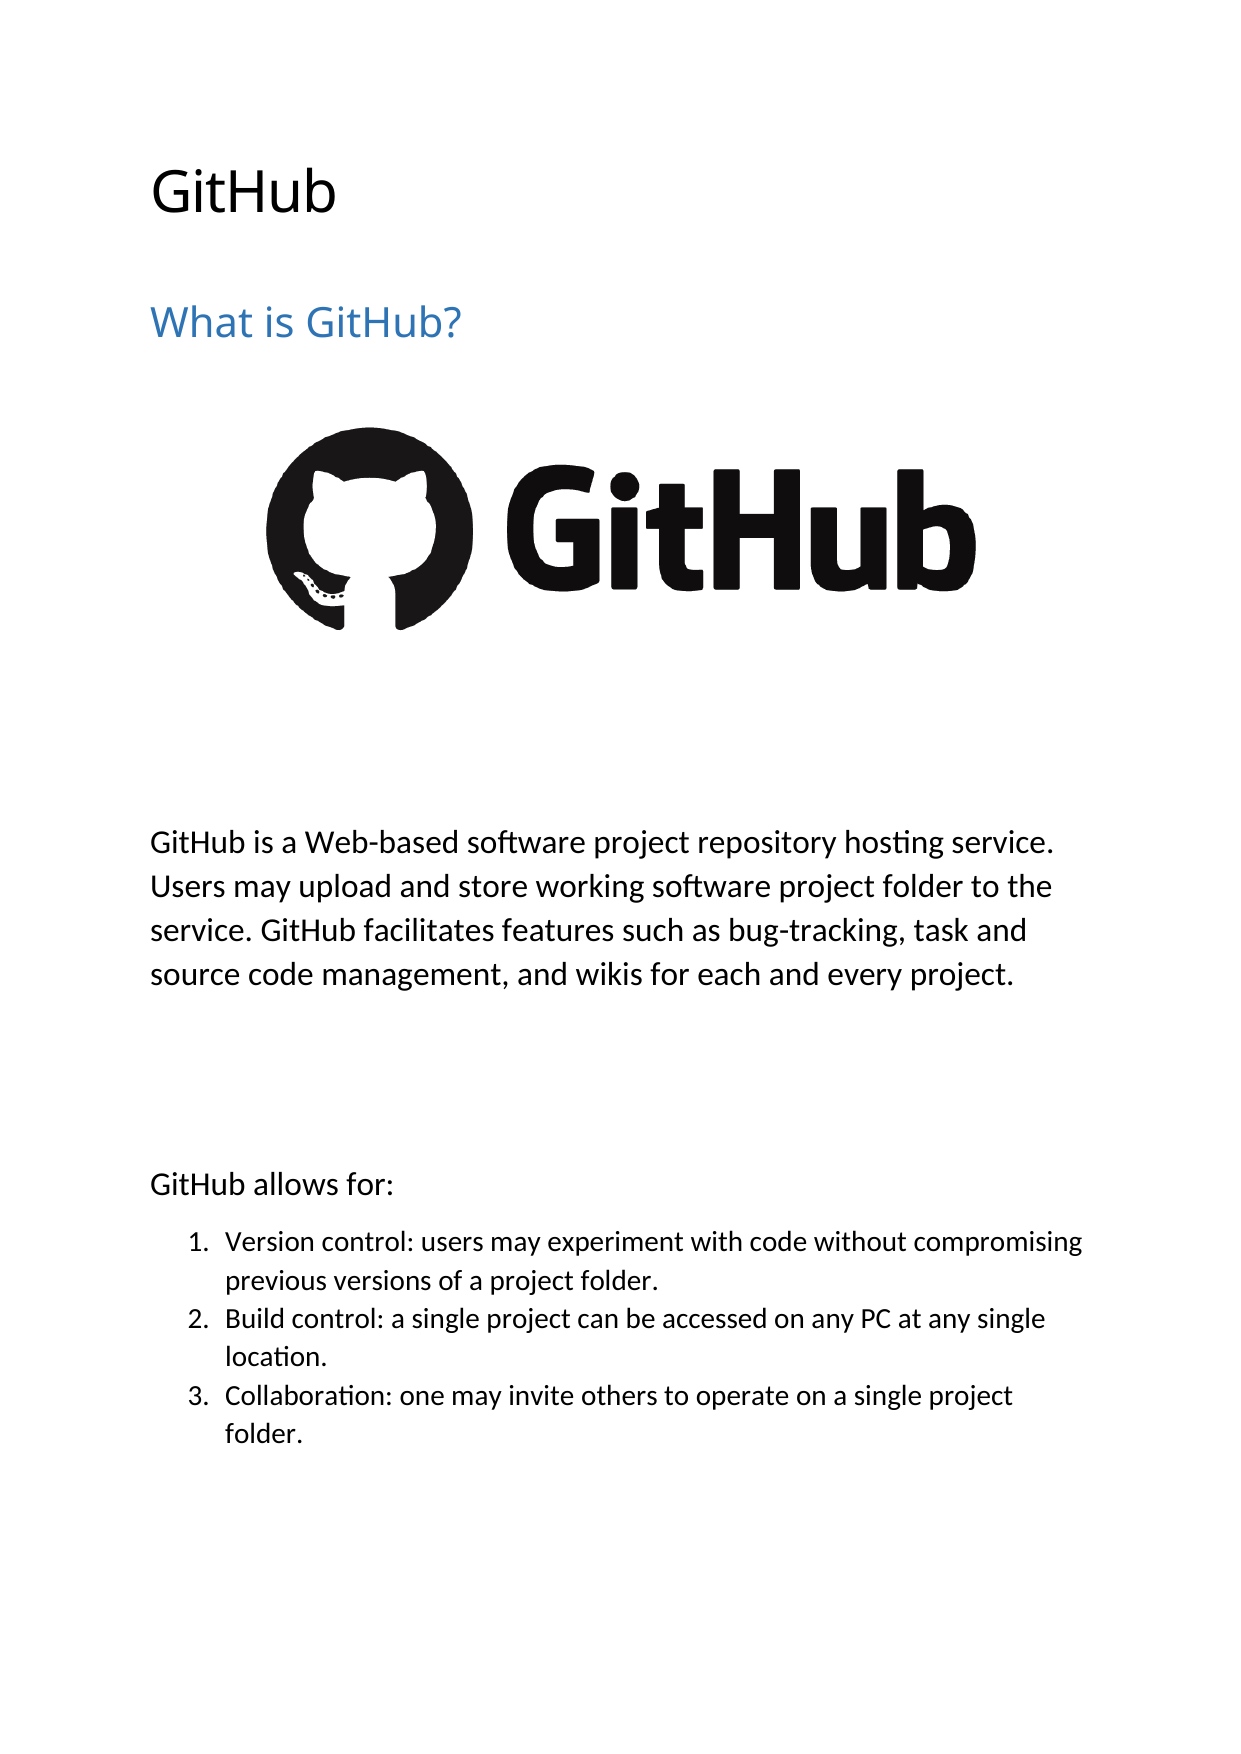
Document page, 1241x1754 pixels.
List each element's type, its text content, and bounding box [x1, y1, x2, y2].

text GitHub allows for: [150, 1162, 1090, 1203]
title GitHub [150, 150, 1090, 229]
list Build control: a single project can be accessed on any PC at any single location. [187, 1300, 1090, 1374]
picture [150, 354, 1091, 703]
text GitHub is a Web-based software project repository hosting service. Users may upload and store working software project folder to the service. GitHub facilitates features such as bug-tracking, task and source code management, and wikis for each and every project. [150, 821, 1090, 994]
subtitle What is GitHub? [150, 293, 1090, 350]
list Collaboration: one may invite others to operate on a single project folder. [187, 1377, 1090, 1451]
list Version control: users may experiment with code without compromising previous versions of a project folder. [187, 1223, 1090, 1297]
